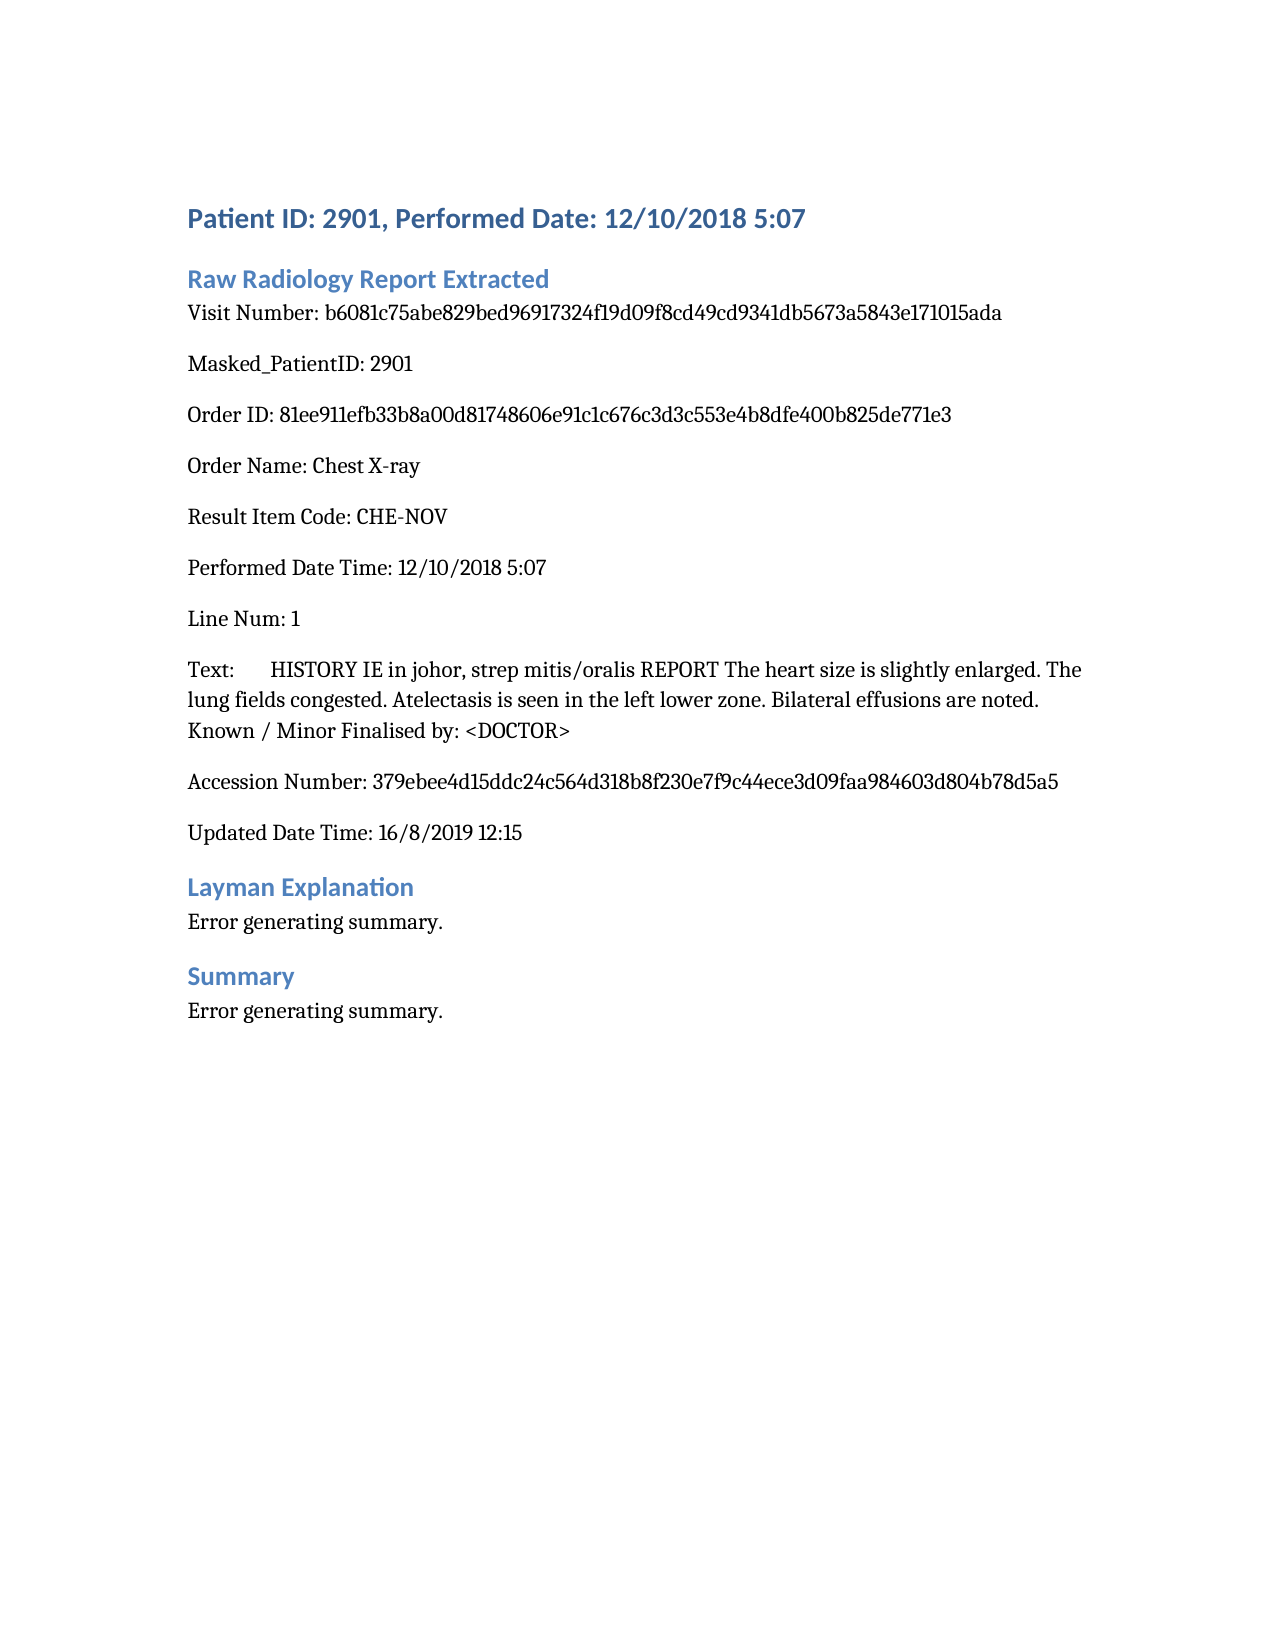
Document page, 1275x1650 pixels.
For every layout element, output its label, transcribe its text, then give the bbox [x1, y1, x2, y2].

text Order ID: 81ee911efb33b8a00d81748606e91c1c676c3d3c553e4b8dfe400b825de771e3 [187, 402, 1087, 428]
text Accession Number: 379ebee4d15ddc24c564d318b8f230e7f9c44ece3d09faa984603d804b78d5a5 [187, 768, 1087, 795]
text Error generating summary. [187, 997, 1087, 1024]
text Error generating summary. [187, 908, 1087, 935]
text Performed Date Time: 12/10/2018 5:07 [187, 555, 1087, 581]
subtitle Patient ID: 2901, Performed Date: 12/10/2018 5:07 [187, 200, 1087, 236]
text Masked_PatientID: 2901 [187, 351, 1087, 377]
subtitle Raw Radiology Report Extracted [187, 262, 1087, 295]
subtitle Layman Explanation [187, 871, 1087, 903]
text Visit Number: b6081c75abe829bed96917324f19d09f8cd49cd9341db5673a5843e171015ada [187, 300, 1087, 326]
text Order Name: Chest X-ray [187, 453, 1087, 479]
subtitle Summary [187, 959, 1087, 992]
text Result Item Code: CHE-NOV [187, 504, 1087, 530]
text Text: HISTORY IE in johor, strep mitis/oralis REPORT The heart size is slightly enlarged. The lung fields congested. Atelectasis is seen in the left lower zone. Bilateral effusions are noted. Known / Minor Finalised by: <DOCTOR> [187, 657, 1087, 744]
text Line Num: 1 [187, 606, 1087, 632]
text Updated Date Time: 16/8/2019 12:15 [187, 819, 1087, 846]
